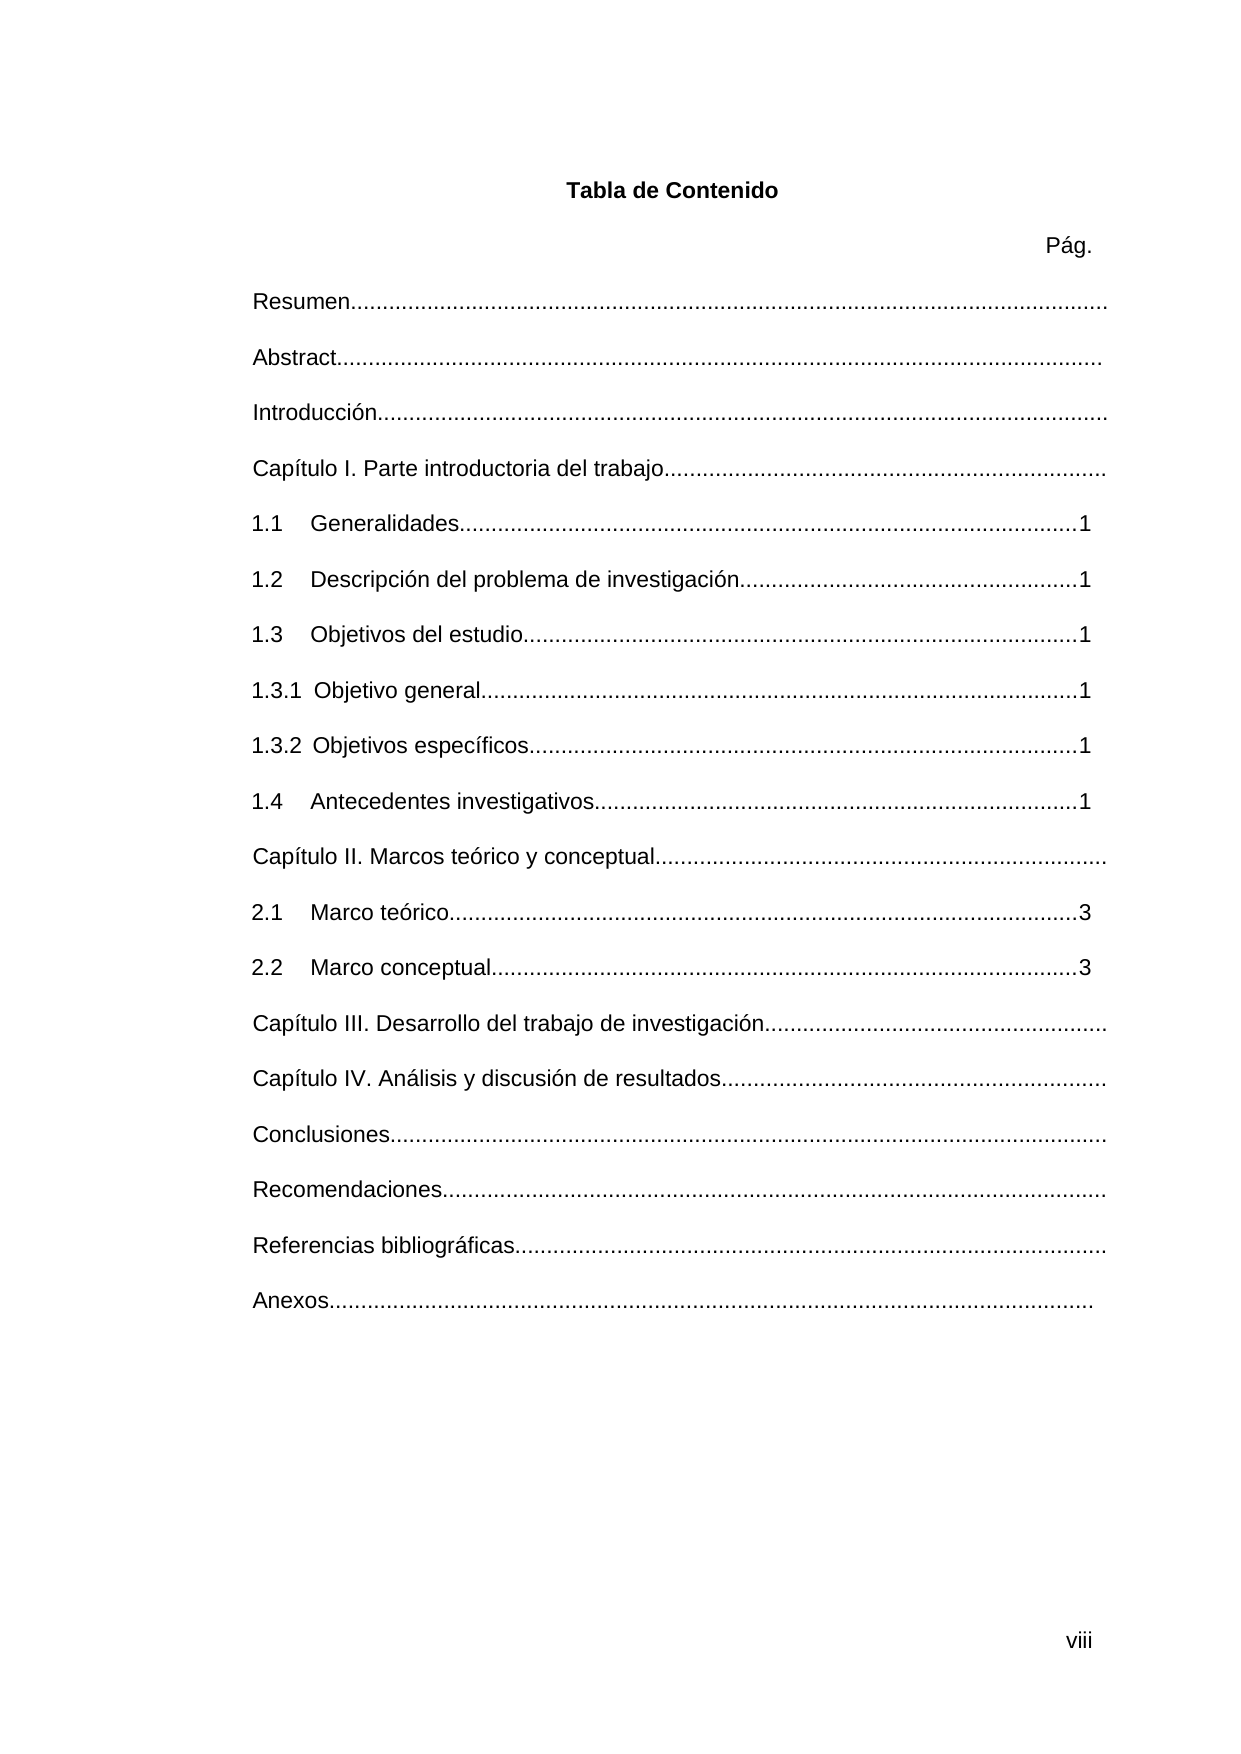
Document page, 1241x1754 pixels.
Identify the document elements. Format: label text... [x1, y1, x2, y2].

text Conclusiones 7 [177, 1121, 1092, 1147]
text Capítulo III. Desarrollo del trabajo de investigación 5 [177, 1010, 1092, 1036]
text 1.3.2 Objetivos específicos 1 [223, 732, 1092, 758]
text 2.2 Marco conceptual 3 [200, 954, 1092, 981]
text Capítulo II. Marcos teórico y conceptual 3 [177, 843, 1092, 869]
text 1.2 Descripción del problema de investigación 1 [200, 566, 1092, 592]
text 1.3 Objetivos del estudio 1 [200, 621, 1092, 647]
text Capítulo IV. Análisis y discusión de resultados 6 [177, 1065, 1092, 1092]
text 1.4 Antecedentes investigativos 1 [200, 788, 1092, 814]
text Anexos 10 [177, 1287, 1092, 1314]
text Recomendaciones 8 [177, 1176, 1092, 1203]
text Pág. [177, 232, 1092, 259]
text 2.1 Marco teórico 3 [200, 899, 1092, 925]
text Tabla de Contenido [177, 177, 1092, 203]
text Abstract vi [177, 343, 1092, 370]
text Resumen v [177, 288, 1092, 314]
text 1.3.1 Objetivo general 1 [223, 677, 1092, 703]
text Introducción x [177, 399, 1092, 425]
text 1.1 Generalidades 1 [200, 510, 1092, 536]
text Referencias bibliográficas 9 [177, 1232, 1092, 1258]
text Capítulo I. Parte introductoria del trabajo 1 [177, 454, 1092, 481]
